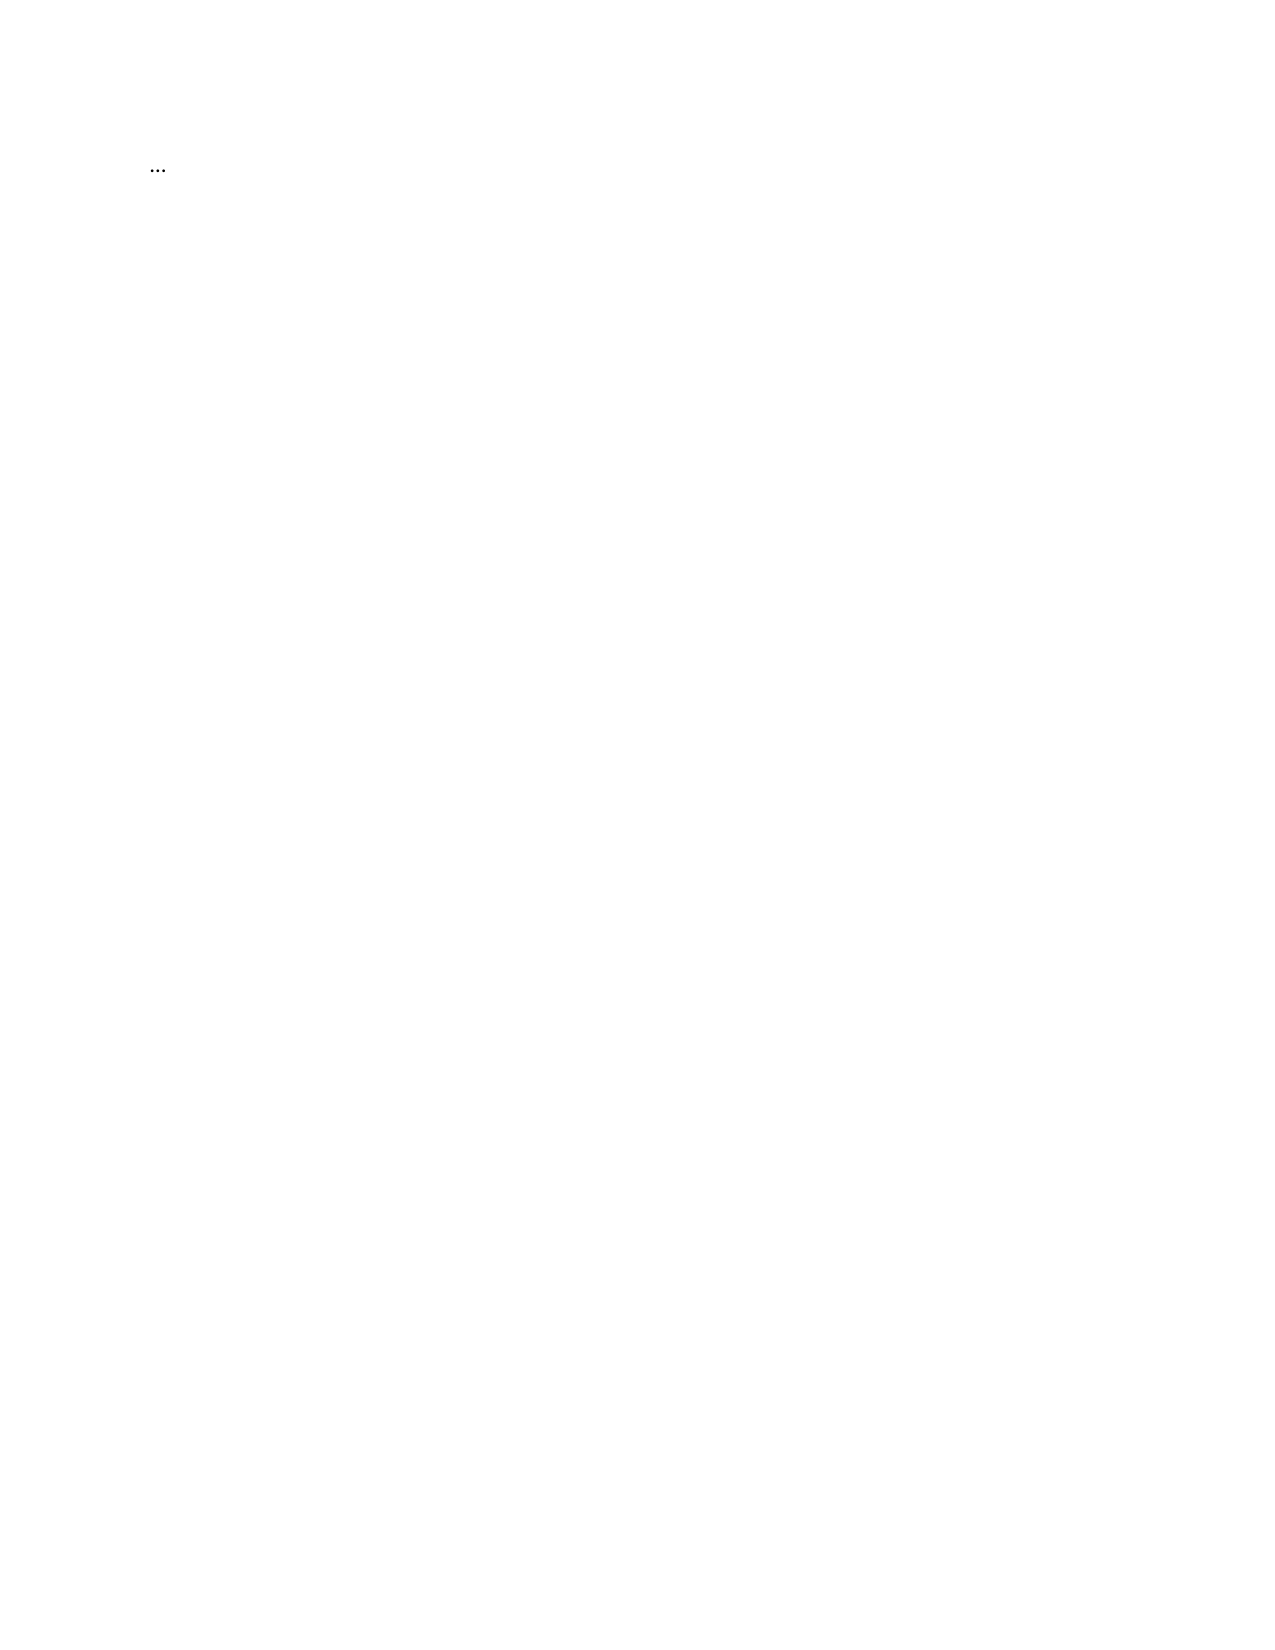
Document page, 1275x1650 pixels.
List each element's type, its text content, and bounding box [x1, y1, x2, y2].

text … [150, 150, 1125, 178]
